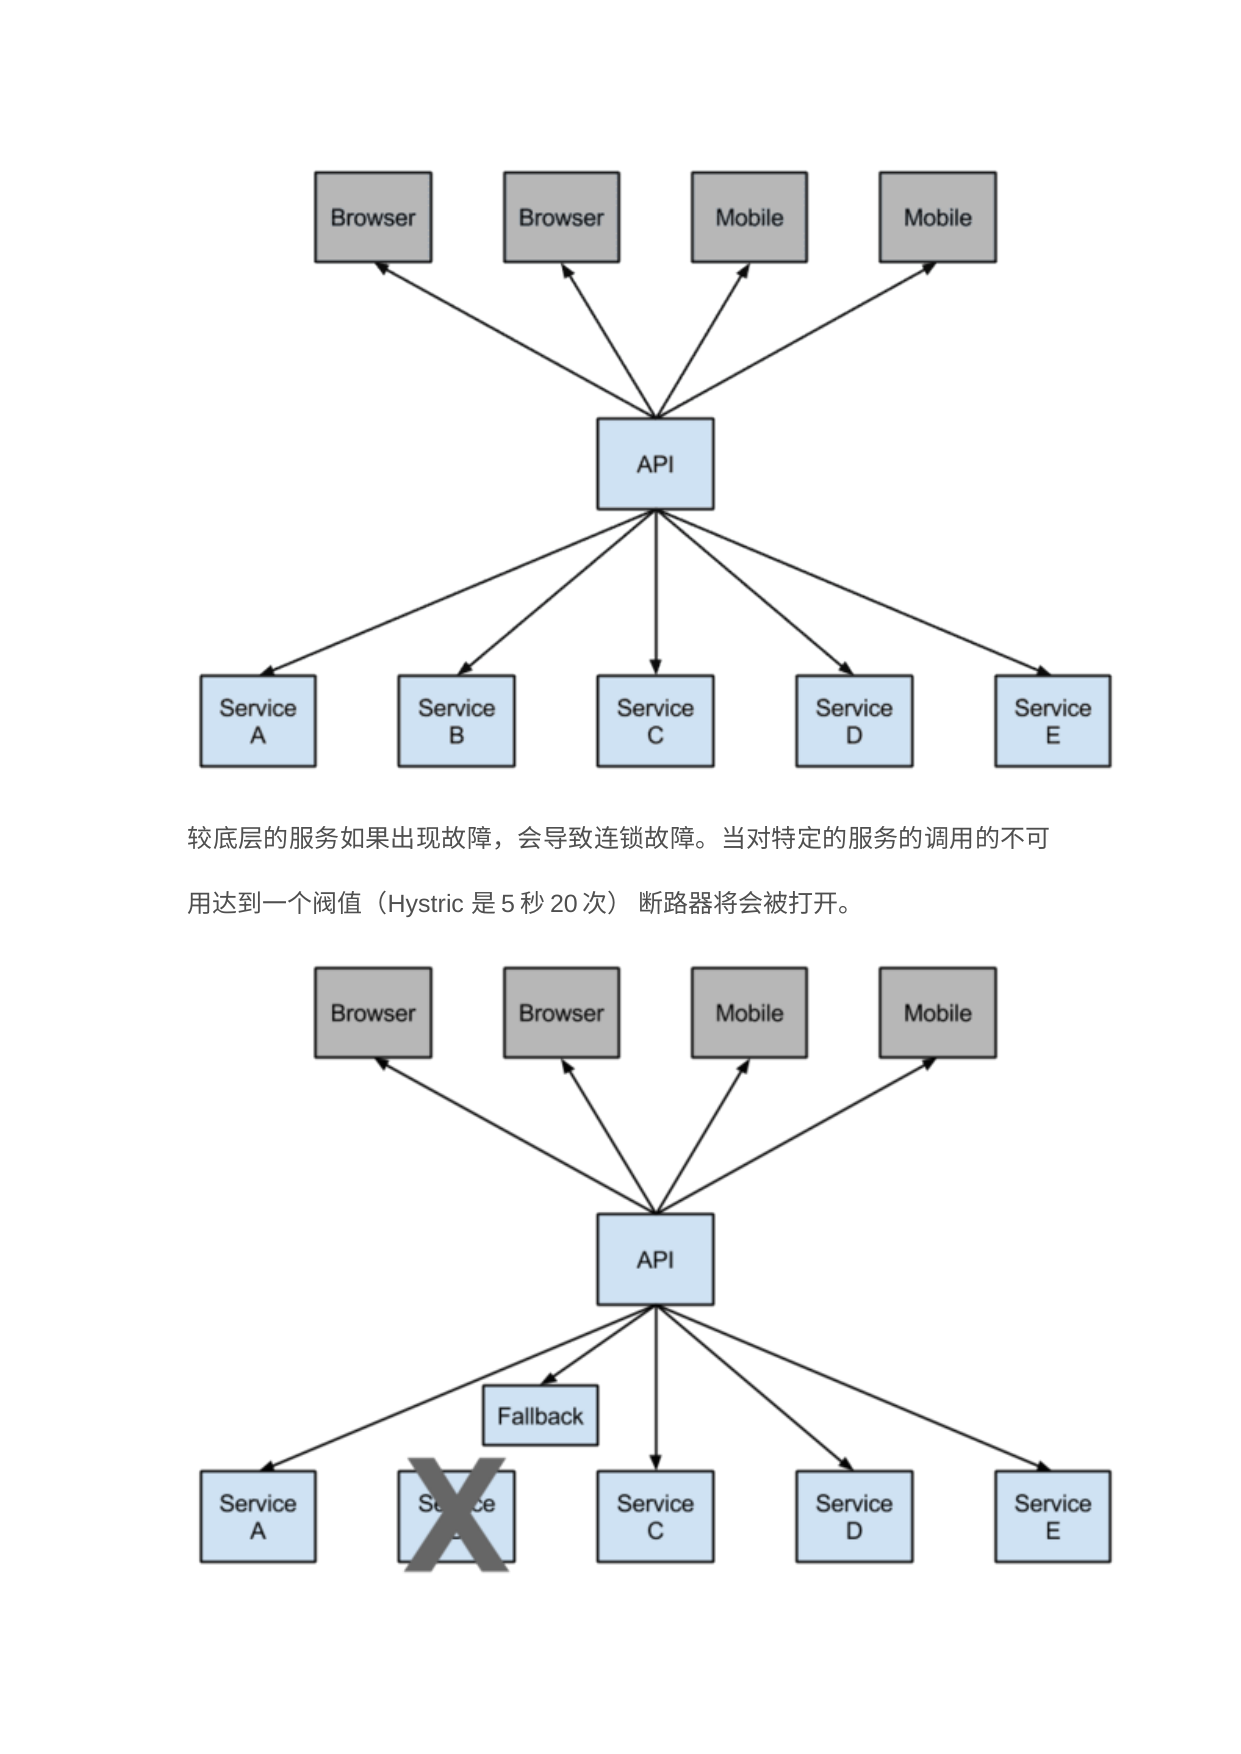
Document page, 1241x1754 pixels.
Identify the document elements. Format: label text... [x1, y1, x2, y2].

picture [187, 959, 1125, 1574]
text 较底层的服务如果出现故障，会导致连锁故障。当对特定的服务的调用的不可用达到一个阀值（Hystric 是5秒20次） 断路器将会被打开。 [187, 804, 1053, 934]
picture [187, 162, 1125, 776]
